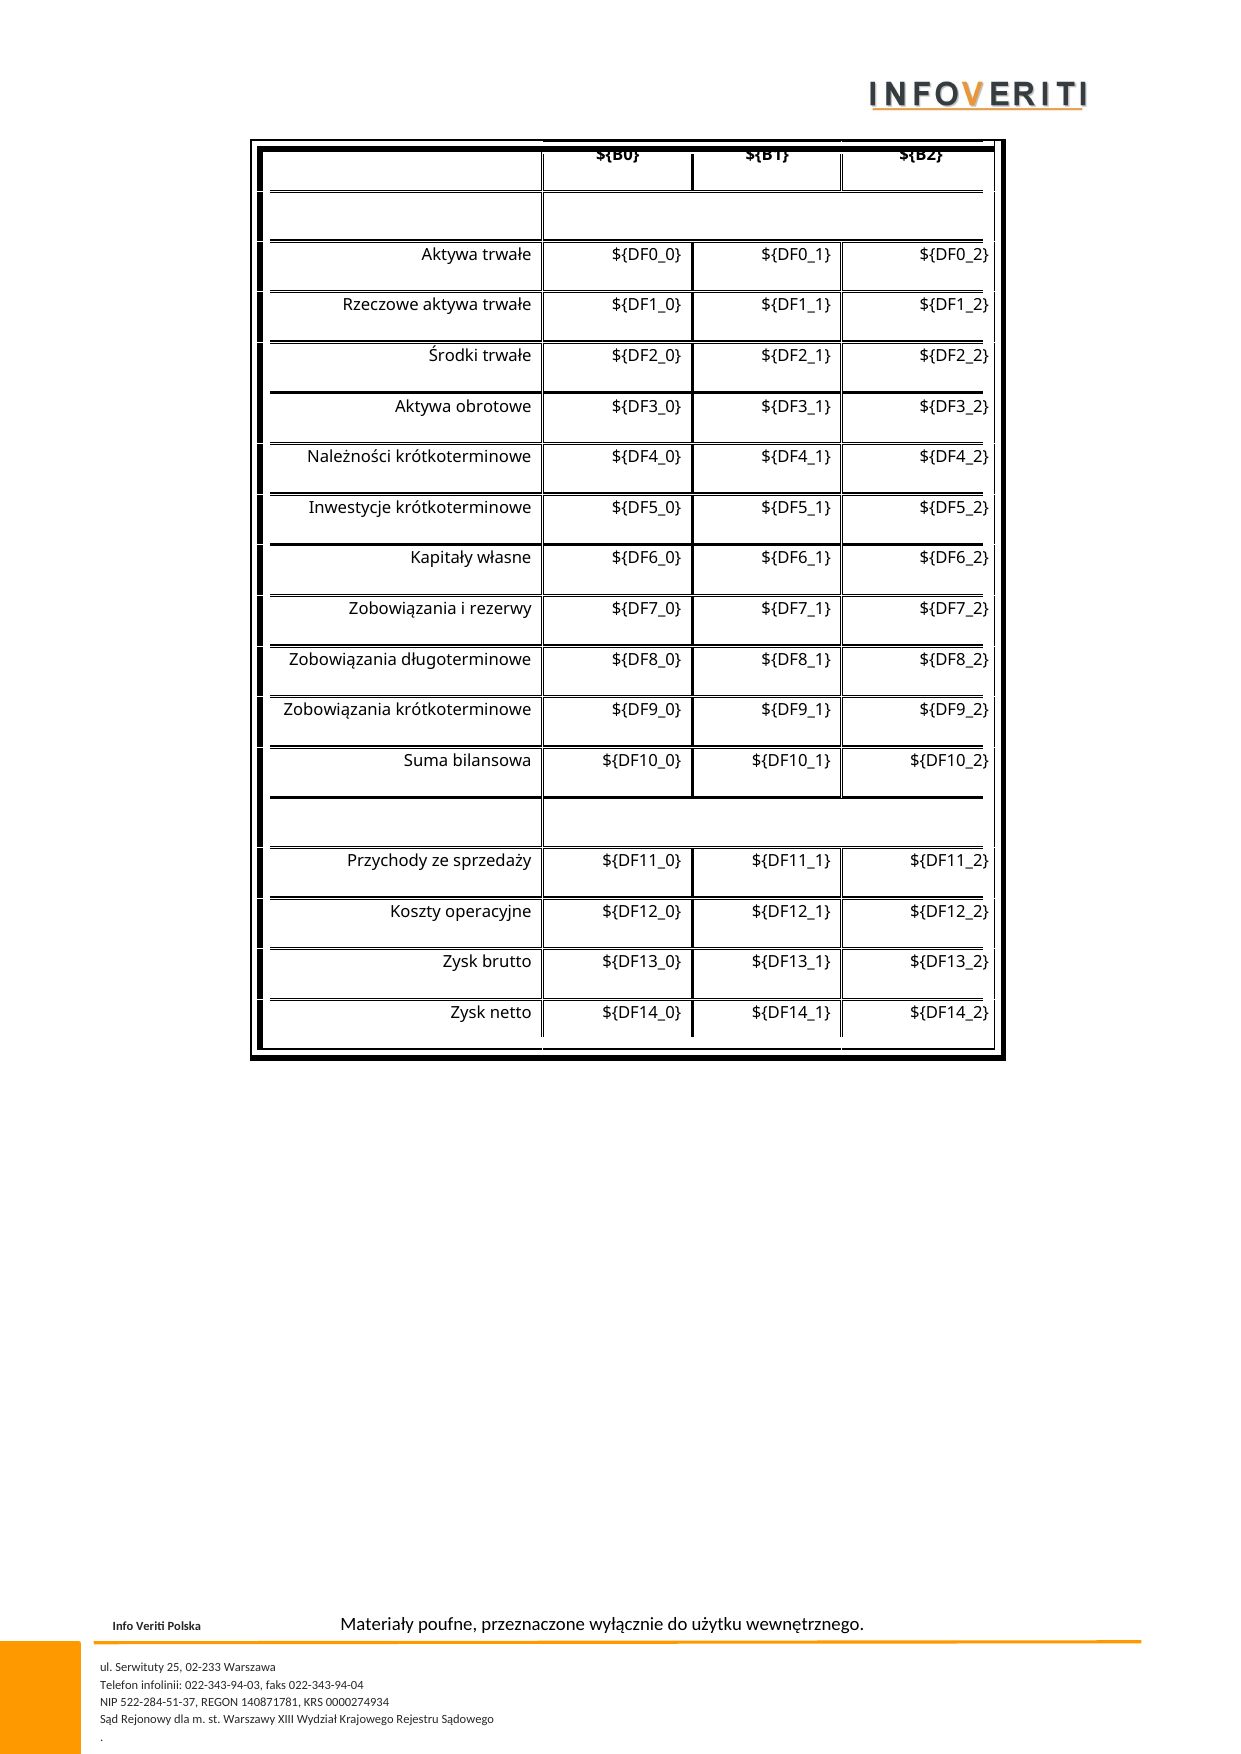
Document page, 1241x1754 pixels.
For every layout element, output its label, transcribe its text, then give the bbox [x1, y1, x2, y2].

table_cell ${DF11_0} [544, 849, 691, 896]
table_cell [263, 796, 541, 846]
table_cell [263, 190, 541, 239]
table_cell ${B2} [842, 152, 994, 189]
table_cell ${DF0_1} [694, 243, 840, 290]
table_cell ${DF7_1} [694, 597, 840, 644]
table_cell ${B1} [692, 152, 842, 189]
table_cell ${DF5_0} [544, 496, 691, 543]
table_cell Przychody ze sprzedaży [256, 846, 543, 896]
table_cell ${DF13_2} [842, 947, 1000, 997]
table_cell ${DF13_1} [694, 950, 840, 997]
table_cell Kapitały własne [256, 543, 541, 593]
table_cell ${DF2_1} [694, 344, 840, 391]
table_cell ${DF4_1} [694, 445, 840, 492]
table_cell ${DF6_1} [694, 546, 840, 593]
table_cell ${DF5_1} [694, 496, 840, 543]
table_cell Rzeczowe aktywa trwałe [256, 290, 543, 340]
table_cell ${DF1_0} [544, 293, 691, 340]
table_cell ${DF4_2} [842, 442, 1000, 492]
table_cell [544, 190, 994, 239]
table_cell ${DF11_1} [694, 849, 840, 896]
table_cell Zobowiązania i rezerwy [263, 594, 541, 644]
table_cell ${DF6_0} [544, 546, 691, 593]
table_cell ${DF14_2} [842, 998, 994, 1048]
table_cell ${DF7_0} [544, 597, 691, 644]
table_cell ${DF4_0} [544, 445, 691, 492]
table_cell ${DF3_0} [544, 394, 691, 442]
table_cell ${DF7_2} [843, 594, 994, 644]
table_cell Zysk netto [263, 998, 543, 1048]
table_cell ${DF3_1} [694, 394, 840, 442]
table_cell ${DF9_1} [694, 698, 840, 745]
table_cell ${DF8_2} [843, 644, 994, 695]
table_cell ${DF1_2} [842, 290, 1000, 340]
table_cell ${DF5_2} [843, 492, 994, 543]
table_cell [544, 796, 994, 846]
table_cell ${DF12_2} [843, 896, 994, 947]
table_cell ${DF10_1} [694, 749, 840, 796]
table_cell ${DF2_2} [843, 340, 994, 391]
table_cell Inwestycje krótkoterminowe [263, 492, 541, 543]
table_cell ${DF12_1} [694, 900, 840, 947]
table_cell ${DF14_1} [692, 1001, 842, 1048]
table_cell ${DF0_2} [843, 239, 994, 290]
table_cell ${DF0_0} [544, 243, 691, 290]
table_cell ${DF9_0} [544, 698, 691, 745]
table_cell ${DF13_0} [544, 950, 691, 997]
table_cell ${DF2_0} [544, 344, 691, 391]
table_cell Zobowiązania krótkoterminowe [256, 695, 543, 745]
table_cell ${DF10_2} [843, 745, 994, 796]
table_cell Zysk brutto [256, 947, 543, 997]
table_cell ${DF8_1} [694, 648, 840, 695]
picture [863, 73, 1107, 115]
table_cell Zobowiązania długoterminowe [263, 644, 541, 695]
table_cell Należności krótkoterminowe [256, 442, 543, 492]
table_cell ${DF1_1} [694, 293, 840, 340]
table_cell ${DF10_0} [544, 749, 691, 796]
table_cell ${DF12_0} [544, 900, 691, 947]
table_cell [995, 190, 1000, 239]
table_cell [256, 141, 543, 189]
table_cell [995, 796, 1000, 846]
table_cell ${DF8_0} [544, 648, 691, 695]
table_cell Koszty operacyjne [263, 896, 541, 947]
table_cell ${DF3_2} [843, 391, 994, 442]
table_cell Aktywa trwałe [263, 239, 541, 290]
table_cell Aktywa obrotowe [263, 391, 541, 442]
table_cell ${DF14_0} [543, 1001, 692, 1048]
table_cell Suma bilansowa [263, 745, 541, 796]
table_cell ${DF6_2} [843, 543, 1000, 593]
table_cell ${DF9_2} [842, 695, 1000, 745]
table_cell ${DF11_2} [842, 846, 1000, 896]
table_cell Środki trwałe [263, 340, 541, 391]
table_cell ${B0} [543, 152, 692, 189]
